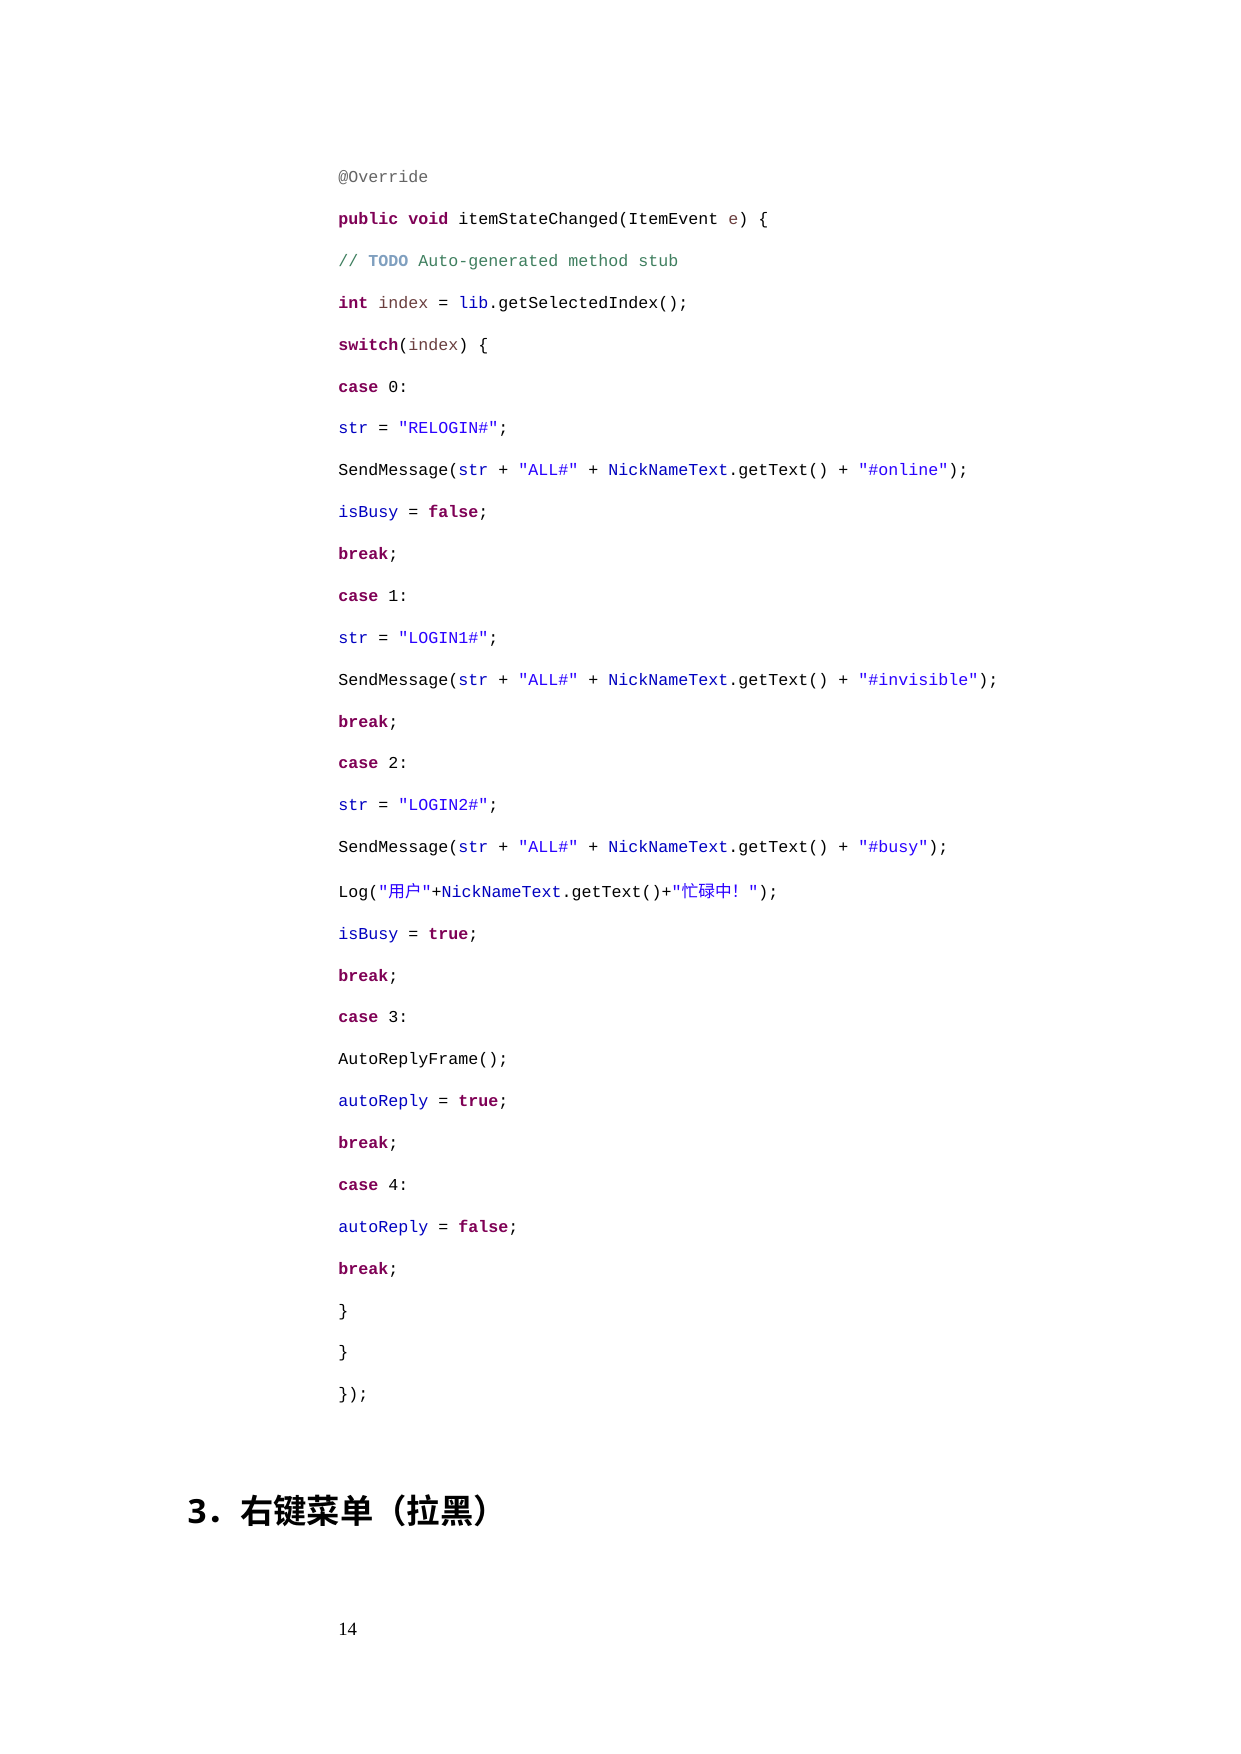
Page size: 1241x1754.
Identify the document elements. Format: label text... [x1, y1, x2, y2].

text str = "LOGIN1#"; [187, 623, 1053, 655]
text int index = lib.getSelectedIndex(); [187, 288, 1053, 320]
text } [187, 1295, 1053, 1328]
text break; [187, 1128, 1053, 1160]
text }); [187, 1379, 1053, 1412]
text } [187, 1337, 1053, 1370]
text switch(index) { [187, 329, 1053, 362]
text SendMessage(str + "ALL#" + NickNameText.getText() + "#online"); [187, 455, 1053, 488]
text str = "LOGIN2#"; [187, 790, 1053, 823]
text SendMessage(str + "ALL#" + NickNameText.getText() + "#busy"); [187, 832, 1053, 864]
text @Override [187, 162, 1053, 194]
text public void itemStateChanged(ItemEvent e) { [187, 204, 1053, 236]
text autoReply = true; [187, 1086, 1053, 1118]
text case 4: [187, 1170, 1053, 1202]
text SendMessage(str + "ALL#" + NickNameText.getText() + "#invisible"); [187, 664, 1053, 697]
text break; [187, 706, 1053, 739]
text str = "RELOGIN#"; [187, 413, 1053, 446]
text isBusy = false; [187, 497, 1053, 529]
text isBusy = true; [187, 918, 1053, 951]
text break; [187, 960, 1053, 993]
text break; [187, 539, 1053, 571]
list 右键菜单（拉黑） [187, 1476, 1053, 1541]
text autoReply = false; [187, 1212, 1053, 1244]
text break; [187, 1253, 1053, 1286]
text case 1: [187, 581, 1053, 613]
text Log("用户"+NickNameText.getText()+"忙碌中！"); [187, 874, 1053, 906]
text case 0: [187, 371, 1053, 404]
text case 2: [187, 748, 1053, 781]
text AutoReplyFrame(); [187, 1044, 1053, 1077]
text case 3: [187, 1002, 1053, 1035]
text // TODO Auto-generated method stub [187, 246, 1053, 278]
